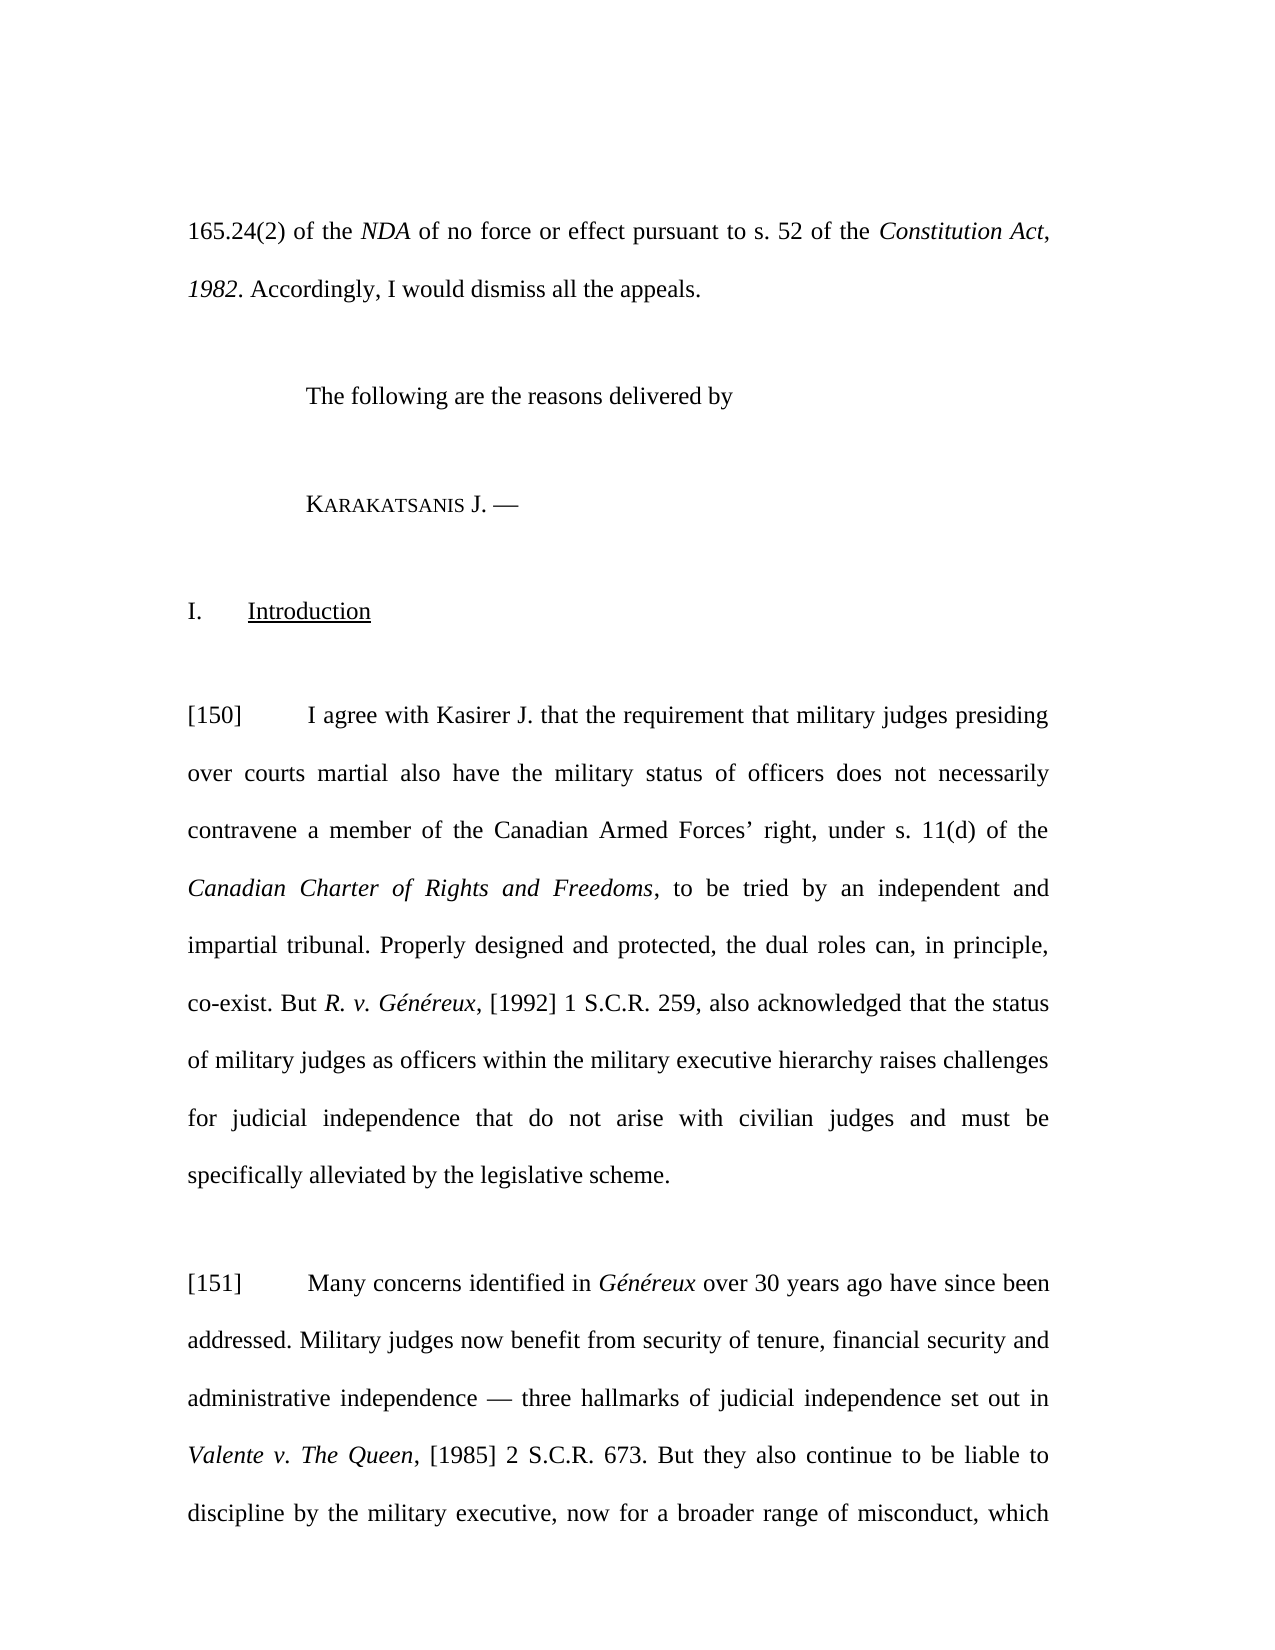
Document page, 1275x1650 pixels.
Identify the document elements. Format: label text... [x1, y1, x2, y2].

text Karakatsanis J. — [187, 489, 1050, 518]
text The following are the reasons delivered by [187, 381, 1050, 410]
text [187, 1268, 1050, 1526]
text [187, 216, 1050, 303]
text I agree with Kasirer J. that the requirement that military judges presiding over courts martial also have the military status of officers does not necessarily contravene a member of the Canadian Armed Forces’ right, under s. 11(d) of the Canadian Charter of Rights and Freedoms, to be tried by an independent and impartial tribunal. Properly designed and protected, the dual roles can, in principle, co-exist. But R. v. Généreux, [1992] 1 S.C.R. 259, also acknowledged that the status of military judges as officers within the military executive hierarchy raises challenges for judicial independence that do not arise with civilian judges and must be specifically alleviated by the legislative scheme. [187, 700, 1050, 1189]
title Introduction [187, 596, 1050, 625]
